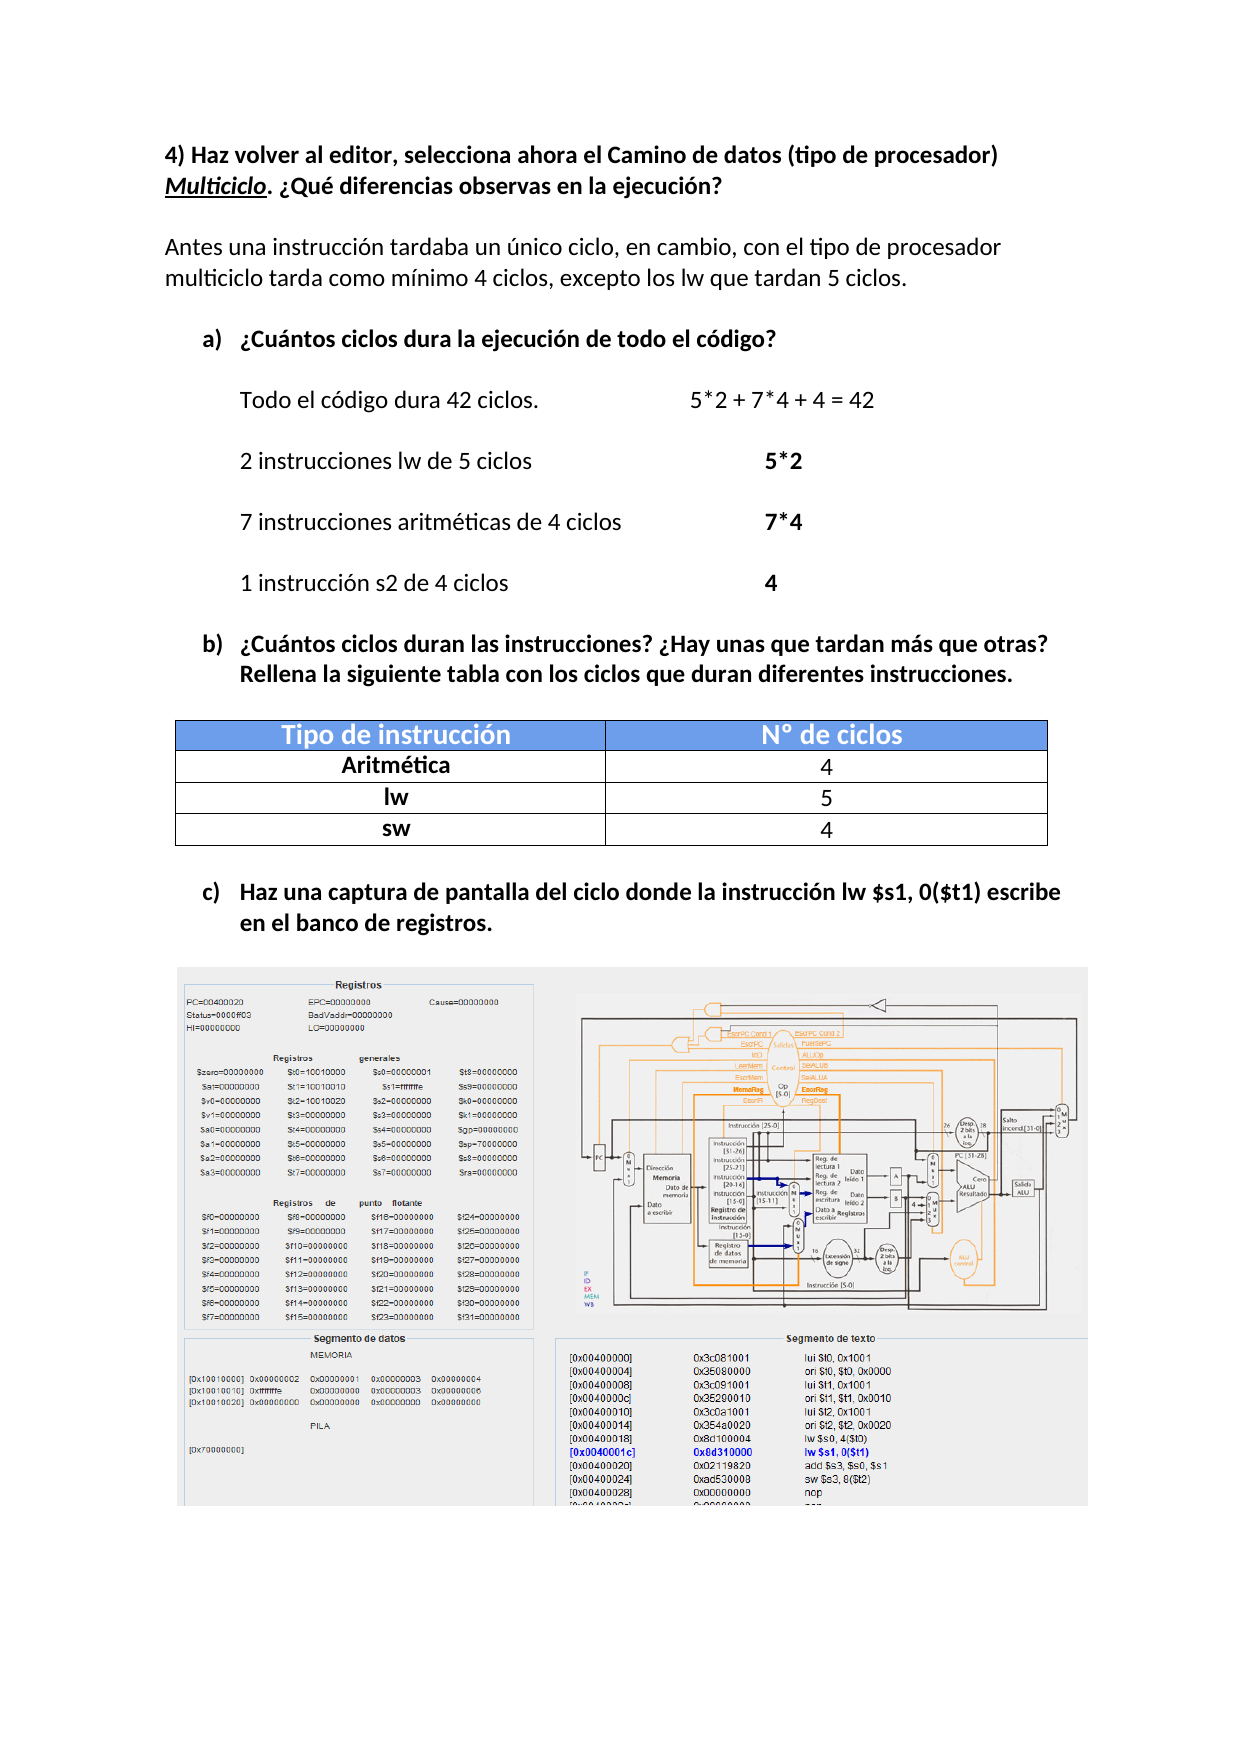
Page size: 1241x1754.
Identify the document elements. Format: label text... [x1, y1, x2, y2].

table_cell sw [176, 814, 605, 845]
table_cell 4 [606, 814, 1047, 845]
list ¿Cuántos ciclos dura la ejecución de todo el código? [202, 323, 1076, 353]
table_cell 5 [606, 783, 1047, 813]
text 7 instrucciones aritméticas de 4 ciclos 7*4 [239, 506, 1076, 536]
table_header Nº de ciclos [606, 721, 1047, 750]
table_cell 4 [606, 751, 1047, 782]
table_cell lw [176, 783, 605, 813]
text Antes una instrucción tardaba un único ciclo, en cambio, con el tipo de procesador multiciclo tarda como mínimo 4 ciclos, excepto los lw que tardan 5 ciclos. [164, 231, 1076, 292]
text 4) Haz volver al editor, selecciona ahora el Camino de datos (tipo de procesador) Multiciclo. ¿Qué diferencias observas en la ejecución? [164, 139, 1076, 201]
text 1 instrucción s2 de 4 ciclos 4 [239, 567, 1076, 597]
list Haz una captura de pantalla del ciclo donde la instrucción lw $s1, 0($t1) escribe en el banco de registros. [202, 876, 1063, 937]
list ¿Cuántos ciclos duran las instrucciones? ¿Hay unas que tardan más que otras? Rellena la siguiente tabla con los ciclos que duran diferentes instrucciones. [202, 628, 1076, 689]
picture [177, 967, 1088, 1506]
table_header Tipo de instrucción [176, 721, 605, 750]
text 2 instrucciones lw de 5 ciclos 5*2 [239, 445, 1076, 475]
table_cell Aritmética [176, 751, 605, 782]
text Todo el código dura 42 ciclos. 5*2 + 7*4 + 4 = 42 [239, 384, 1076, 414]
